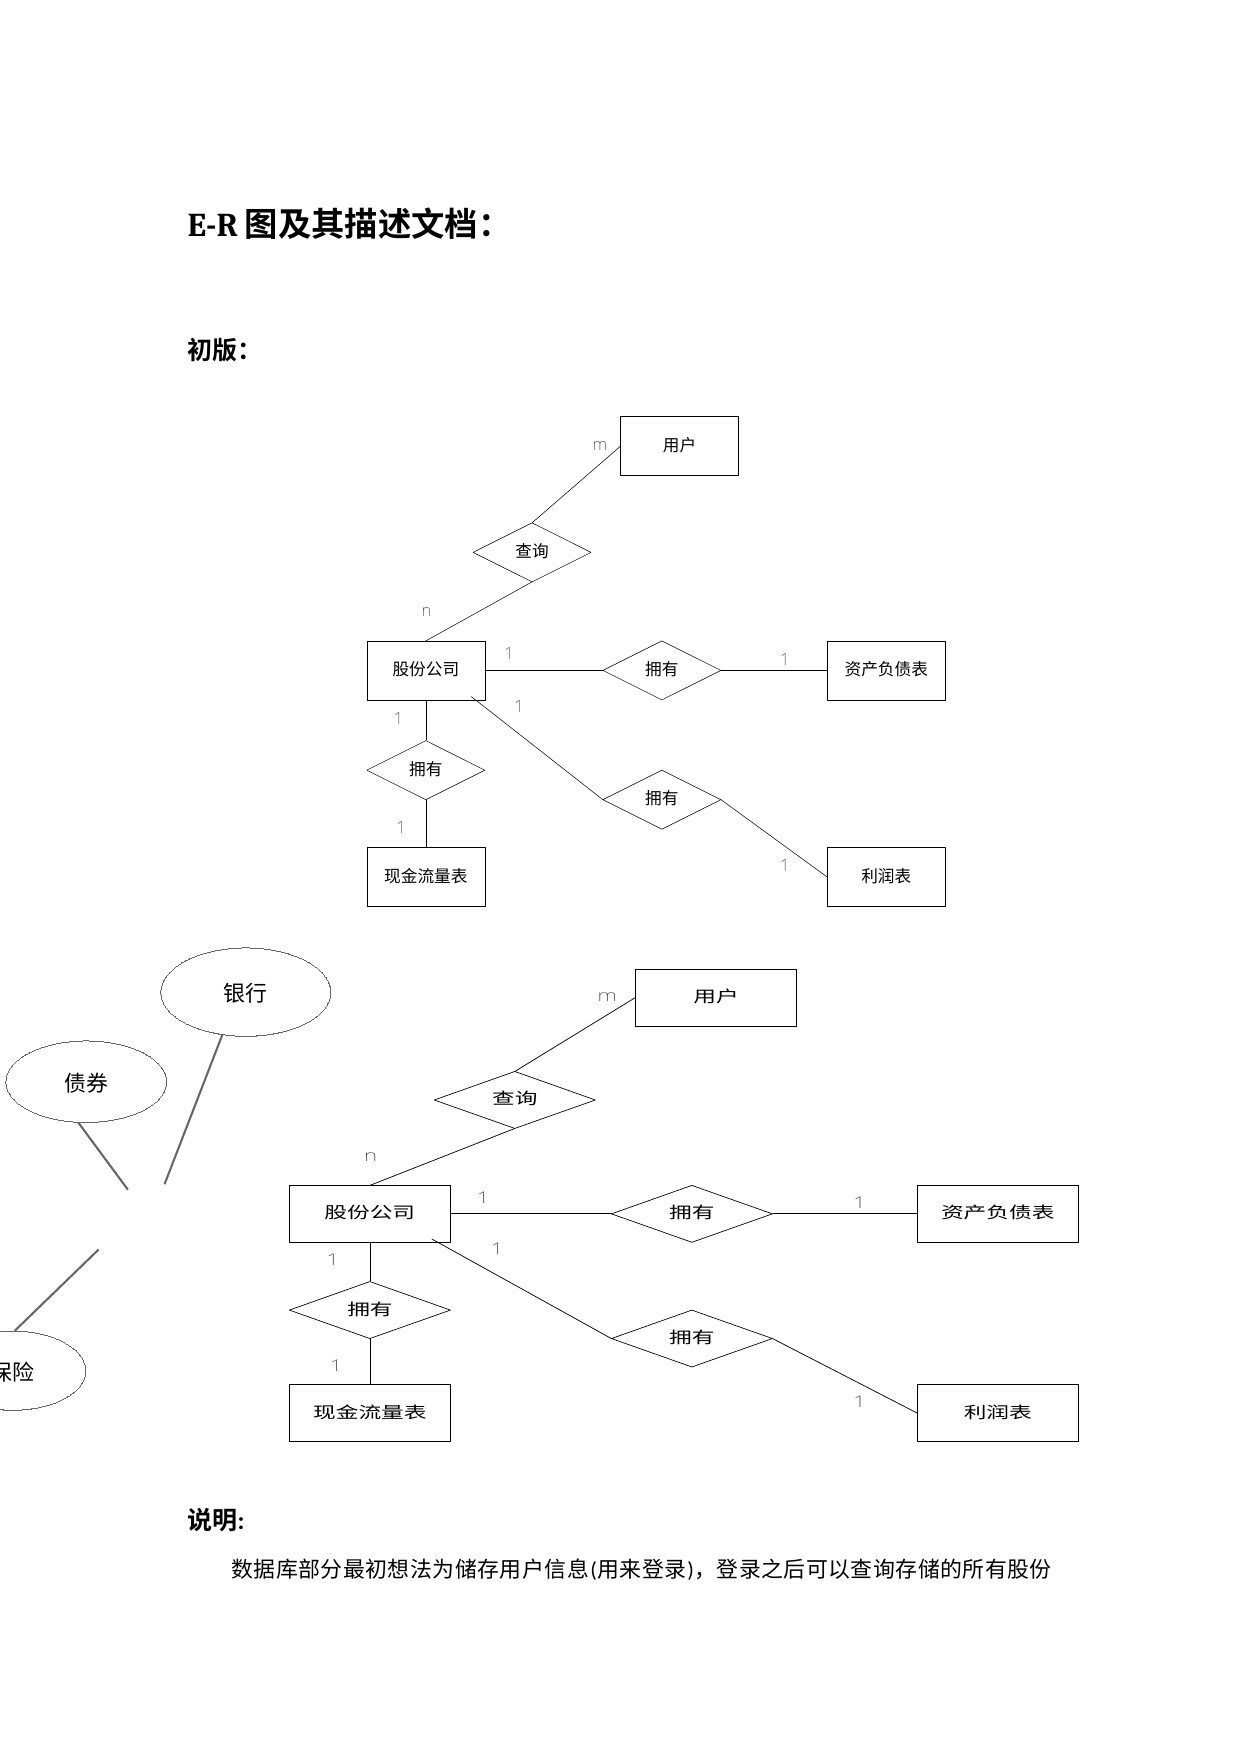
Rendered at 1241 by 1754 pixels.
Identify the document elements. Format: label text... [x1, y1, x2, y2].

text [187, 1551, 1053, 1584]
text 初版： [187, 316, 1053, 381]
subtitle E-R图及其描述文档： [187, 189, 1053, 254]
text 说明: [187, 1486, 1053, 1551]
